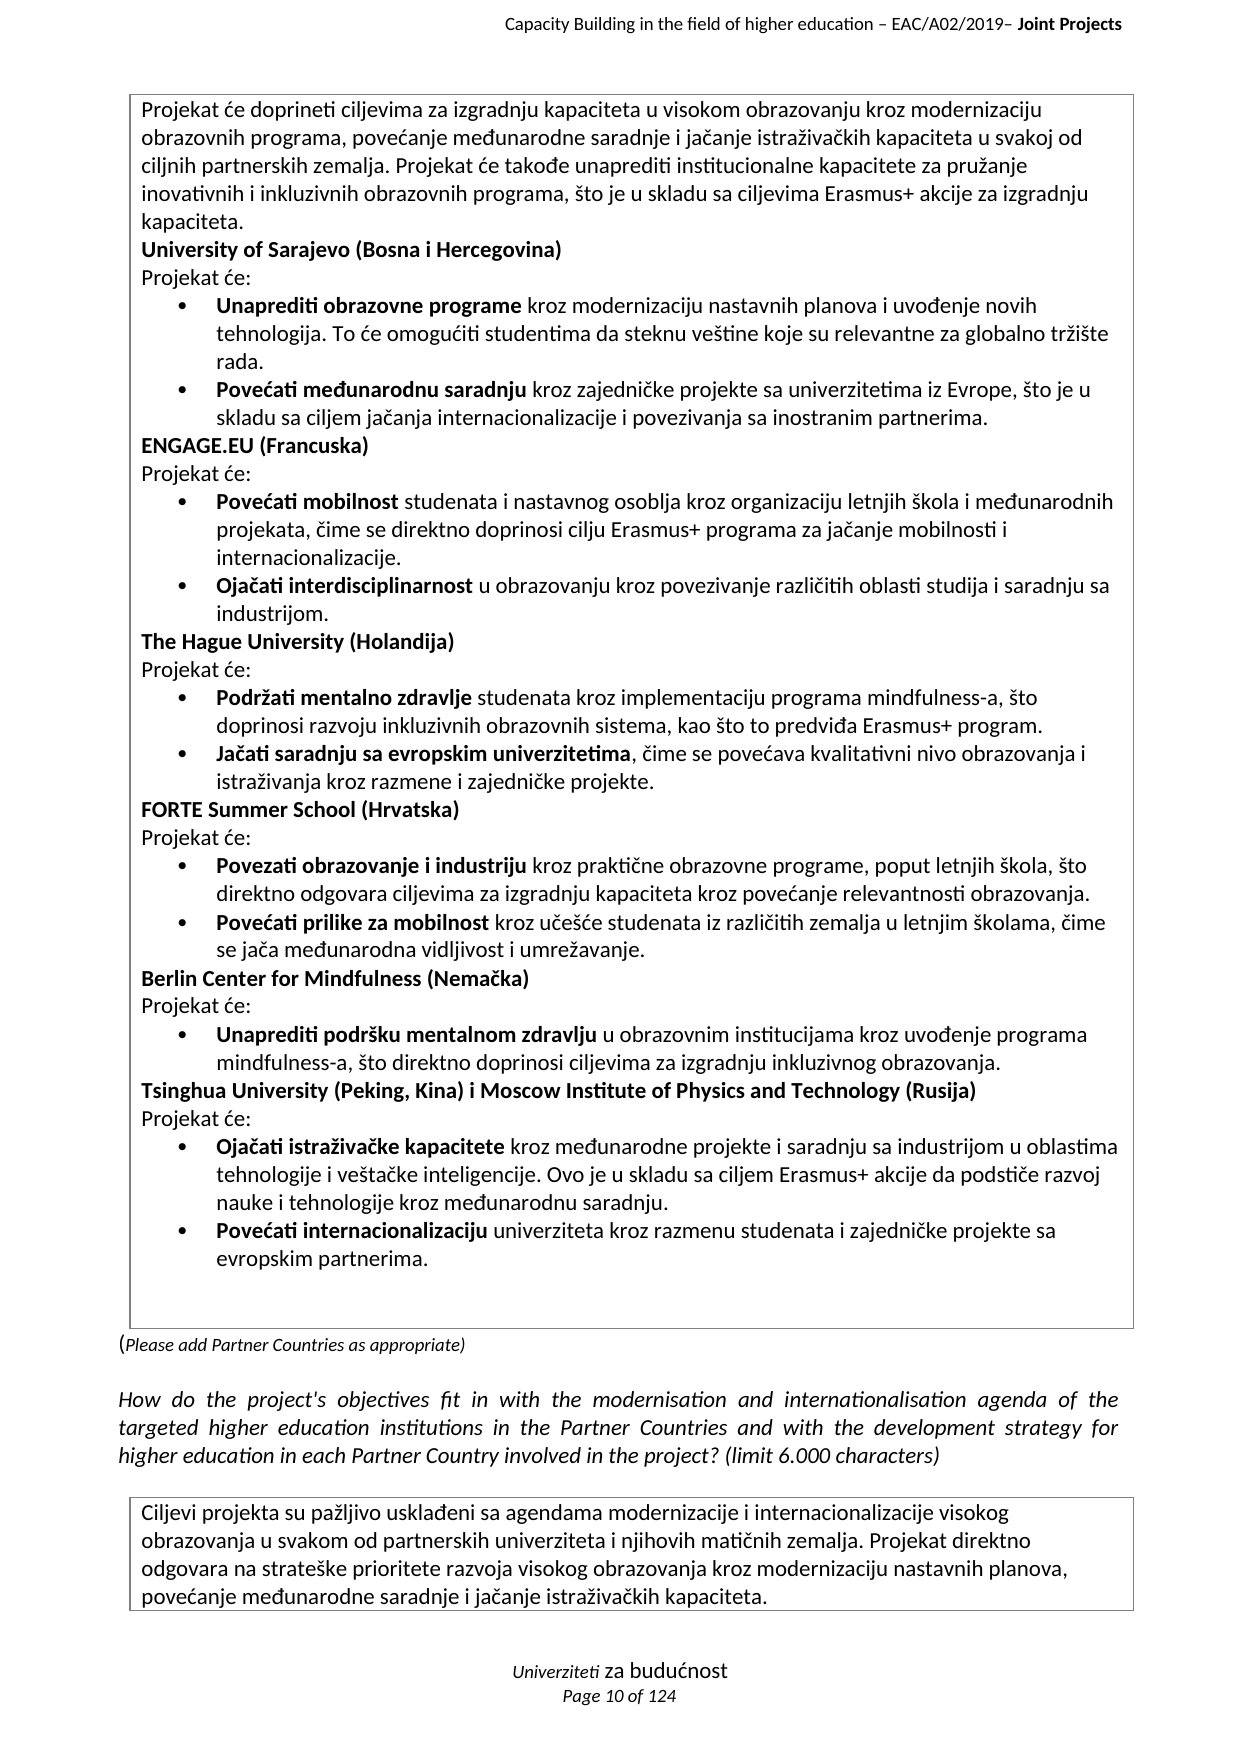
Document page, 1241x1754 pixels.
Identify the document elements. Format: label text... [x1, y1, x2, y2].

text How do the project's objectives fit in with the modernisation and internationalisation agenda of the targeted higher education institutions in the Partner Countries and with the development strategy for higher education in each Partner Country involved in the project? (limit 6.000 characters) [118, 1385, 1122, 1469]
table_header Projekat će doprineti ciljevima za izgradnju kapaciteta u visokom obrazovanju kroz modernizaciju obrazovnih programa, povećanje međunarodne saradnje i jačanje istraživačkih kapaciteta u svakoj od ciljnih partnerskih zemalja. Projekat će takođe unaprediti institucionalne kapacitete za pružanje inovativnih i inkluzivnih obrazovnih programa, što je u skladu sa ciljevima Erasmus+ akcije za izgradnju kapaciteta. University of Sarajevo (Bosna i Hercegovina) Projekat će: Unaprediti obrazovne programe kroz modernizaciju nastavnih planova i uvođenje novih tehnologija. To će omogućiti studentima da steknu veštine koje su relevantne za globalno tržište rada. Povećati međunarodnu saradnju kroz zajedničke projekte sa univerzitetima iz Evrope, što je u skladu sa ciljem jačanja internacionalizacije i povezivanja sa inostranim partnerima. ENGAGE.EU (Francuska) Projekat će: Povećati mobilnost studenata i nastavnog osoblja kroz organizaciju letnjih škola i međunarodnih projekata, čime se direktno doprinosi cilju Erasmus+ programa za jačanje mobilnosti i internacionalizacije. Ojačati interdisciplinarnost u obrazovanju kroz povezivanje različitih oblasti studija i saradnju sa industrijom. The Hague University (Holandija) Projekat će: Podržati mentalno zdravlje studenata kroz implementaciju programa mindfulness-a, što doprinosi razvoju inkluzivnih obrazovnih sistema, kao što to predviđa Erasmus+ program. Jačati saradnju sa evropskim univerzitetima, čime se povećava kvalitativni nivo obrazovanja i istraživanja kroz razmene i zajedničke projekte. FORTE Summer School (Hrvatska) Projekat će: Povezati obrazovanje i industriju kroz praktične obrazovne programe, poput letnjih škola, što direktno odgovara ciljevima za izgradnju kapaciteta kroz povećanje relevantnosti obrazovanja. Povećati prilike za mobilnost kroz učešće studenata iz različitih zemalja u letnjim školama, čime se jača međunarodna vidljivost i umrežavanje. Berlin Center for Mindfulness (Nemačka) Projekat će: Unaprediti podršku mentalnom zdravlju u obrazovnim institucijama kroz uvođenje programa mindfulness-a, što direktno doprinosi ciljevima za izgradnju inkluzivnog obrazovanja. Tsinghua University (Peking, Kina) i Moscow Institute of Physics and Technology (Rusija) Projekat će: Ojačati istraživačke kapacitete kroz međunarodne projekte i saradnju sa industrijom u oblastima tehnologije i veštačke inteligencije. Ovo je u skladu sa ciljem Erasmus+ akcije da podstiče razvoj nauke i tehnologije kroz međunarodnu saradnju. Povećati internacionalizaciju univerziteta kroz razmenu studenata i zajedničke projekte sa evropskim partnerima. [131, 95, 1133, 1328]
text (Please add Partner Countries as appropriate) [118, 1329, 1122, 1357]
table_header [131, 1498, 1133, 1610]
